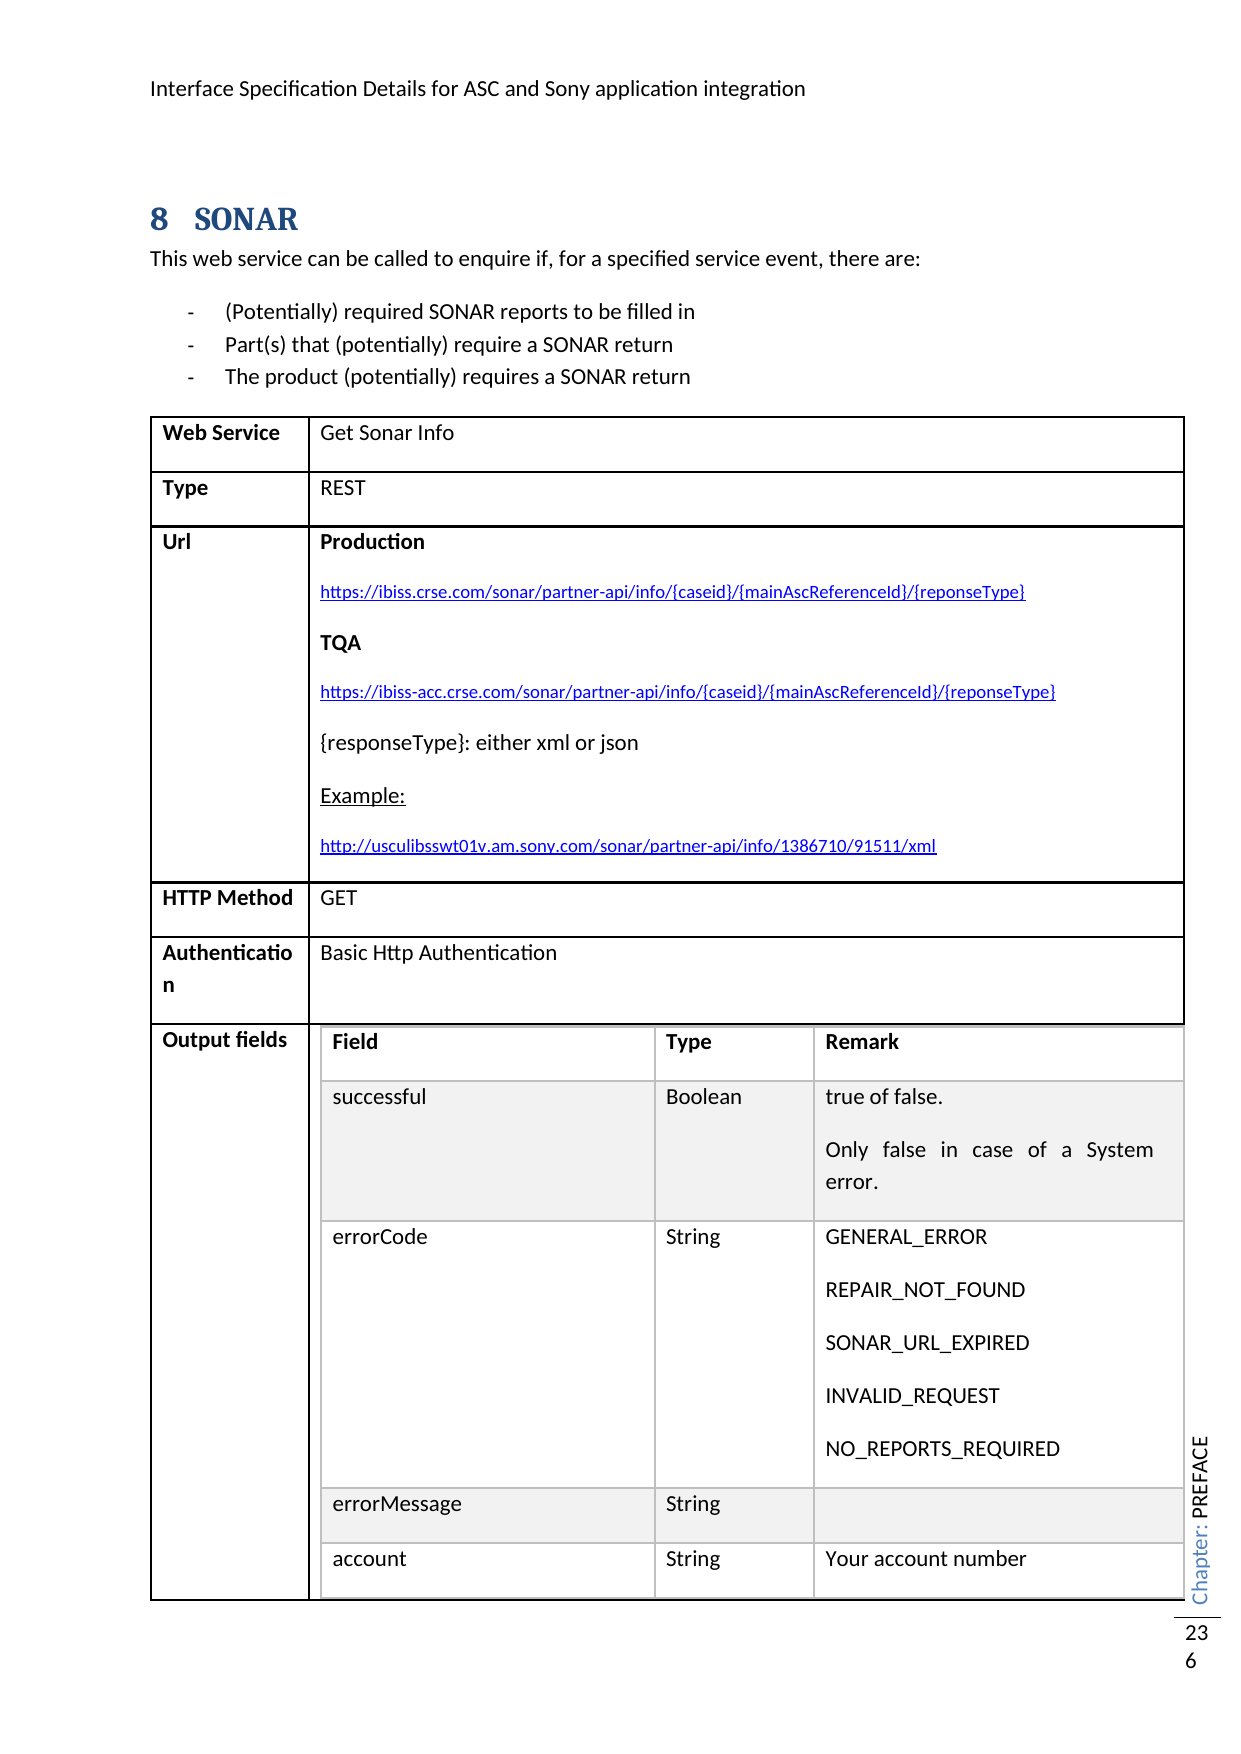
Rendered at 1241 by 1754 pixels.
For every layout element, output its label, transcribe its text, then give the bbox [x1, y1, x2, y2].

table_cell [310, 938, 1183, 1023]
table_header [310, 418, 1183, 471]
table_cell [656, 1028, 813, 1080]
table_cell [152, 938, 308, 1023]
list The product (potentially) requires a SONAR return [187, 362, 1090, 391]
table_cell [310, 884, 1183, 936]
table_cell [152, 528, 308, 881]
text This web service can be called to enquire if, for a specified service event, there are: [150, 244, 1090, 272]
subtitle SONAR [150, 200, 1090, 238]
list Part(s) that (potentially) require a SONAR return [187, 330, 1090, 358]
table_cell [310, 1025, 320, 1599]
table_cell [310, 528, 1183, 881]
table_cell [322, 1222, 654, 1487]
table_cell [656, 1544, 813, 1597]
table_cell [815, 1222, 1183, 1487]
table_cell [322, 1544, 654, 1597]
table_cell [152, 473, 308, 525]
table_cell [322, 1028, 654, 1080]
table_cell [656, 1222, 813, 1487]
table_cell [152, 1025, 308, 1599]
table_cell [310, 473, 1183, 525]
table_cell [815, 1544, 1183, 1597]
list (Potentially) required SONAR reports to be filled in [187, 297, 1090, 326]
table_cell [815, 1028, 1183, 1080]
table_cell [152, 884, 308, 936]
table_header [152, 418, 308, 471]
